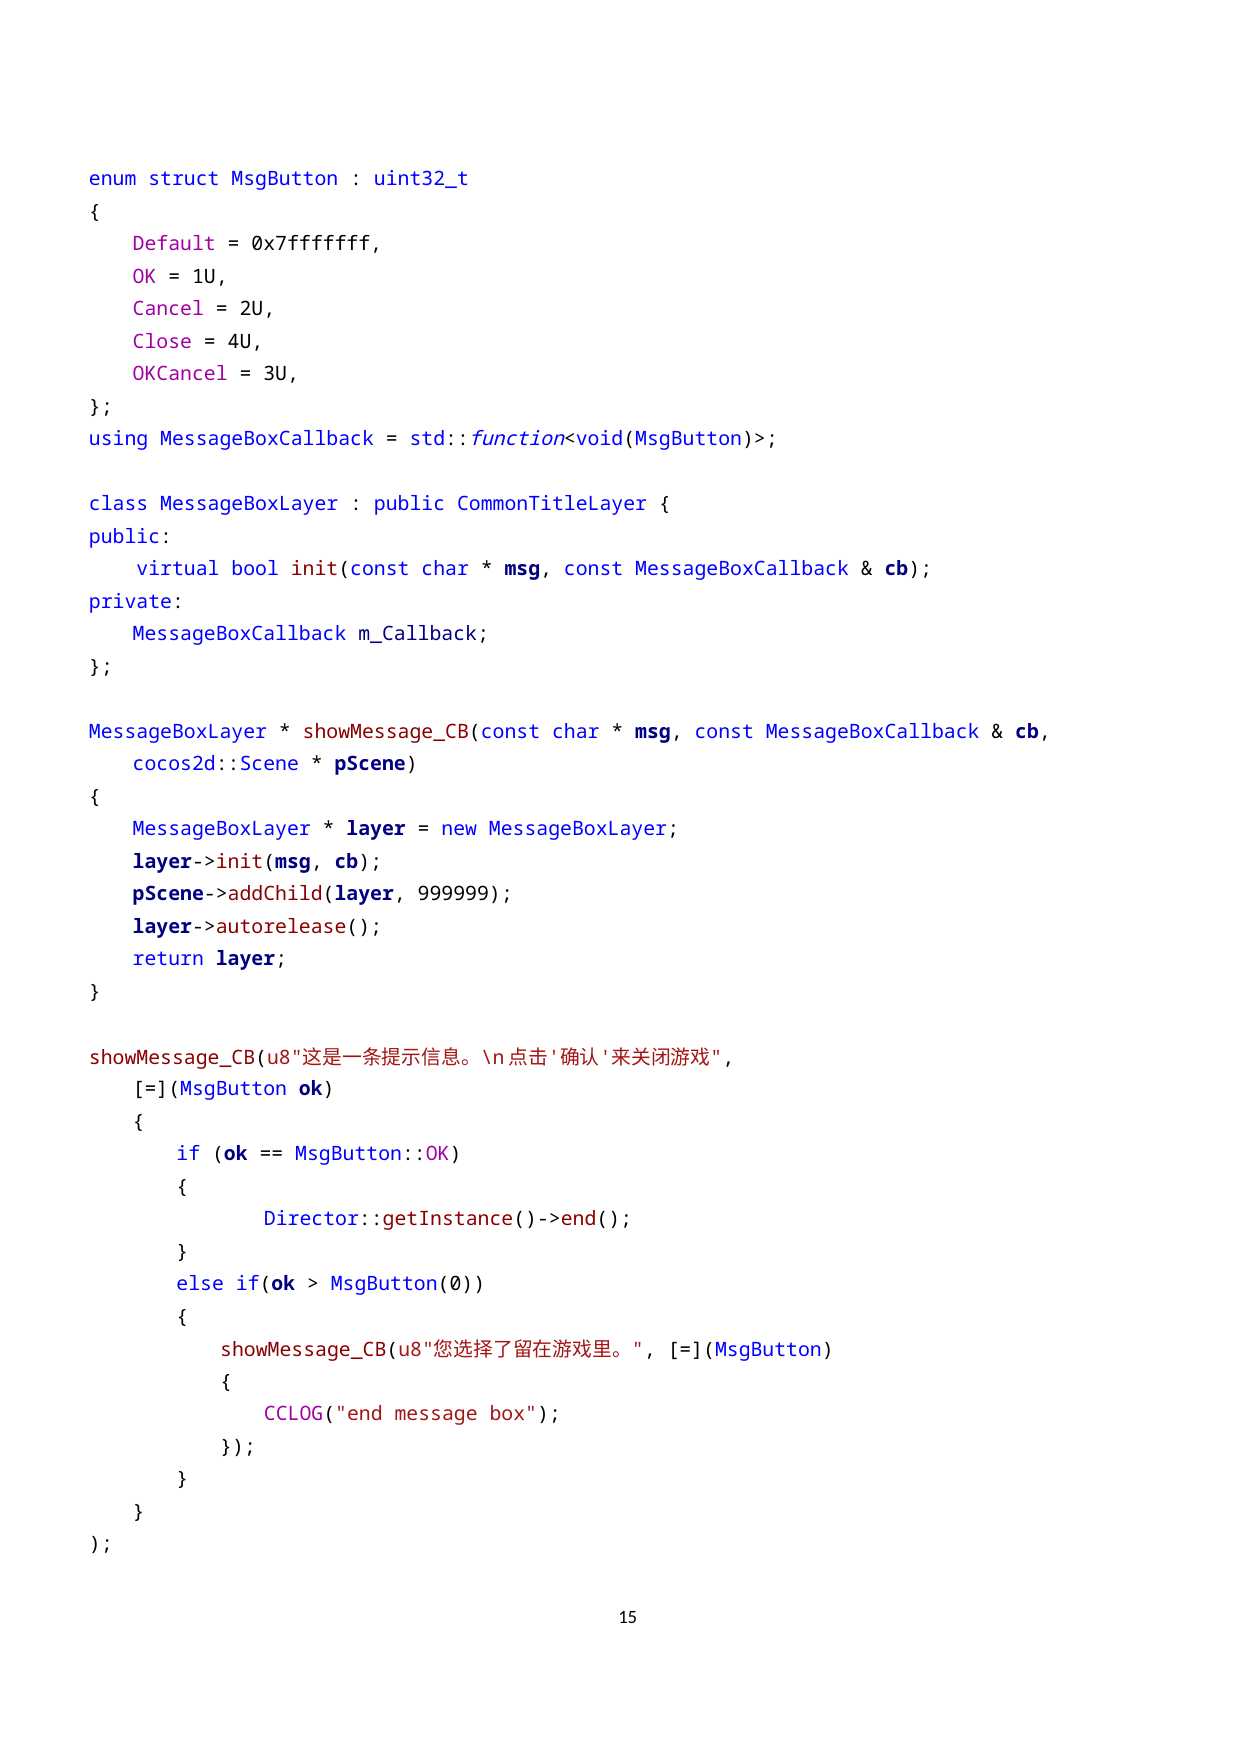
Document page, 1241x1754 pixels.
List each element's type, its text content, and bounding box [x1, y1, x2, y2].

text virtual bool init(const char * msg, const MessageBoxCallback & cb); [89, 552, 1167, 584]
text { [89, 194, 1167, 227]
text MessageBoxLayer * showMessage_CB(const char * msg, const MessageBoxCallback & cb, [89, 714, 1167, 747]
text enum struct MsgButton : uint32_t [89, 162, 1167, 194]
text { [89, 1104, 1167, 1137]
text ); [89, 1527, 1167, 1559]
text cocos2d::Scene * pScene) [89, 747, 1167, 779]
text }); [89, 1429, 1167, 1462]
text Default = 0x7fffffff, [89, 227, 1167, 259]
text MessageBoxLayer * layer = new MessageBoxLayer; [89, 812, 1167, 844]
text }; [89, 649, 1167, 682]
text } [89, 974, 1167, 1007]
text private: [89, 584, 1167, 617]
text layer->init(msg, cb); [89, 844, 1167, 877]
text using MessageBoxCallback = std::function<void(MsgButton)>; [89, 422, 1167, 454]
text CCLOG("end message box"); [89, 1397, 1167, 1429]
text MessageBoxCallback m_Callback; [89, 617, 1167, 649]
text { [89, 779, 1167, 812]
text } [89, 1462, 1167, 1494]
text showMessage_CB(u8"这是一条提示信息。\n点击'确认'来关闭游戏", [89, 1039, 1167, 1072]
text public: [89, 519, 1167, 552]
text return layer; [89, 942, 1167, 974]
text }; [89, 389, 1167, 422]
text showMessage_CB(u8"您选择了留在游戏里。", [=](MsgButton) [89, 1332, 1167, 1364]
text if (ok == MsgButton::OK) [89, 1137, 1167, 1169]
text } [89, 1234, 1167, 1267]
text else if(ok > MsgButton(0)) [89, 1267, 1167, 1299]
text OK = 1U, [89, 259, 1167, 292]
text class MessageBoxLayer : public CommonTitleLayer { [89, 487, 1167, 519]
text layer->autorelease(); [89, 909, 1167, 942]
text { [89, 1299, 1167, 1332]
text } [89, 1494, 1167, 1527]
text pScene->addChild(layer, 999999); [89, 877, 1167, 909]
text [=](MsgButton ok) [89, 1072, 1167, 1104]
text OKCancel = 3U, [89, 357, 1167, 389]
text { [89, 1169, 1167, 1202]
text Cancel = 2U, [89, 292, 1167, 324]
text Director::getInstance()->end(); [89, 1202, 1167, 1234]
text { [89, 1364, 1167, 1397]
text Close = 4U, [89, 324, 1167, 357]
